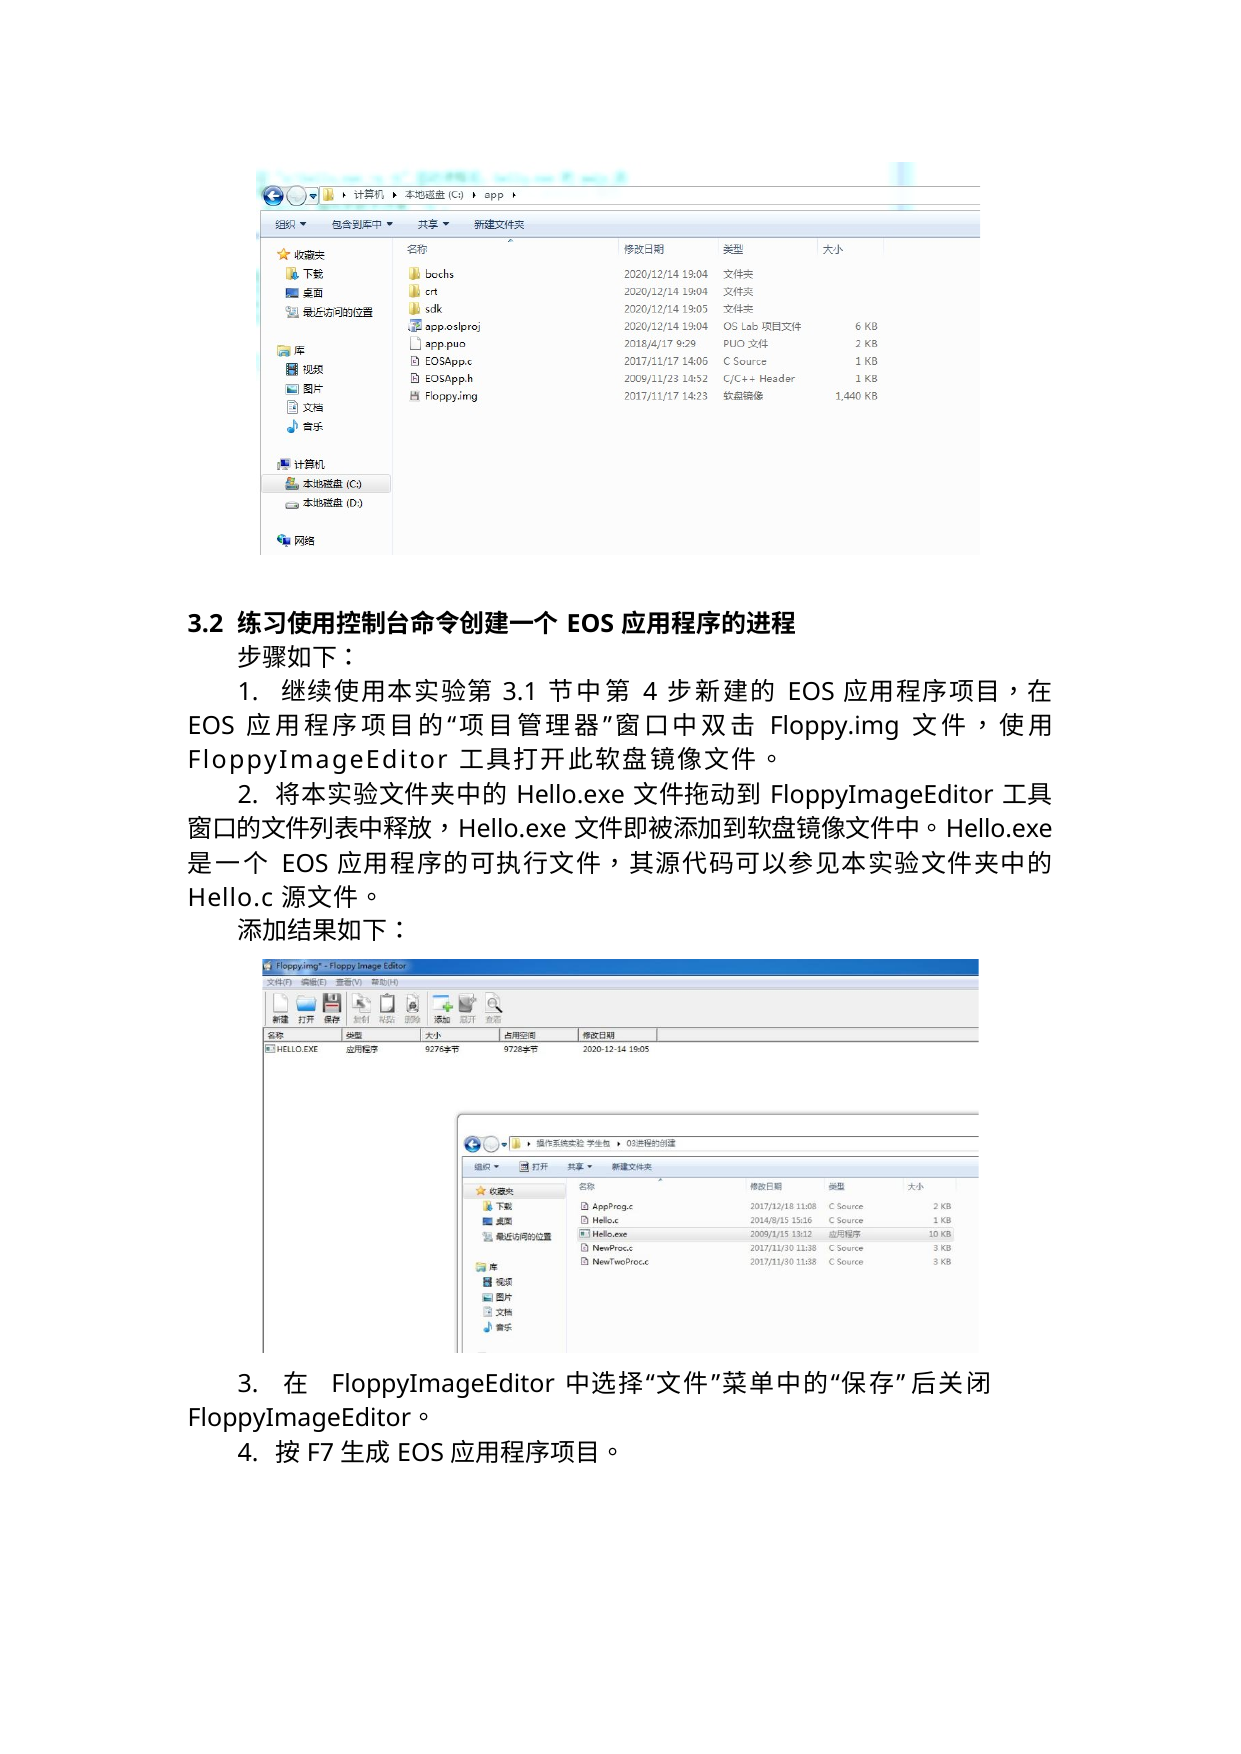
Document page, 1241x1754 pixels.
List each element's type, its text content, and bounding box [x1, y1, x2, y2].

text FloppyImageEditor。 [187, 1400, 1090, 1434]
picture [262, 959, 979, 1353]
text 添加结果如下： [237, 914, 1090, 945]
list 按 F7 生成 EOS 应用程序项目。 [237, 1434, 1090, 1469]
list 将本实验文件夹中的 Hello.exe 文件拖动到 FloppyImageEditor 工具窗口的文件列表中释放，Hello.exe 文件即被添加到软盘镜像文件中。Hello.exe是一个 EOS 应用程序的可执行文件，其源代码可以参见本实验文件夹中的Hello.c 源文件。 [187, 777, 1053, 914]
list 继续使用本实验第 3.1 节中第 4 步新建的 EOS 应用程序项目，在EOS 应用程序项目的“项目管理器”窗口中双击 Floppy.img 文件，使用FloppyImageEditor 工具打开此软盘镜像文件。 [187, 674, 1053, 776]
subtitle 练习使用控制台命令创建一个 EOS 应用程序的进程步骤如下： [187, 606, 797, 674]
picture [256, 162, 980, 555]
